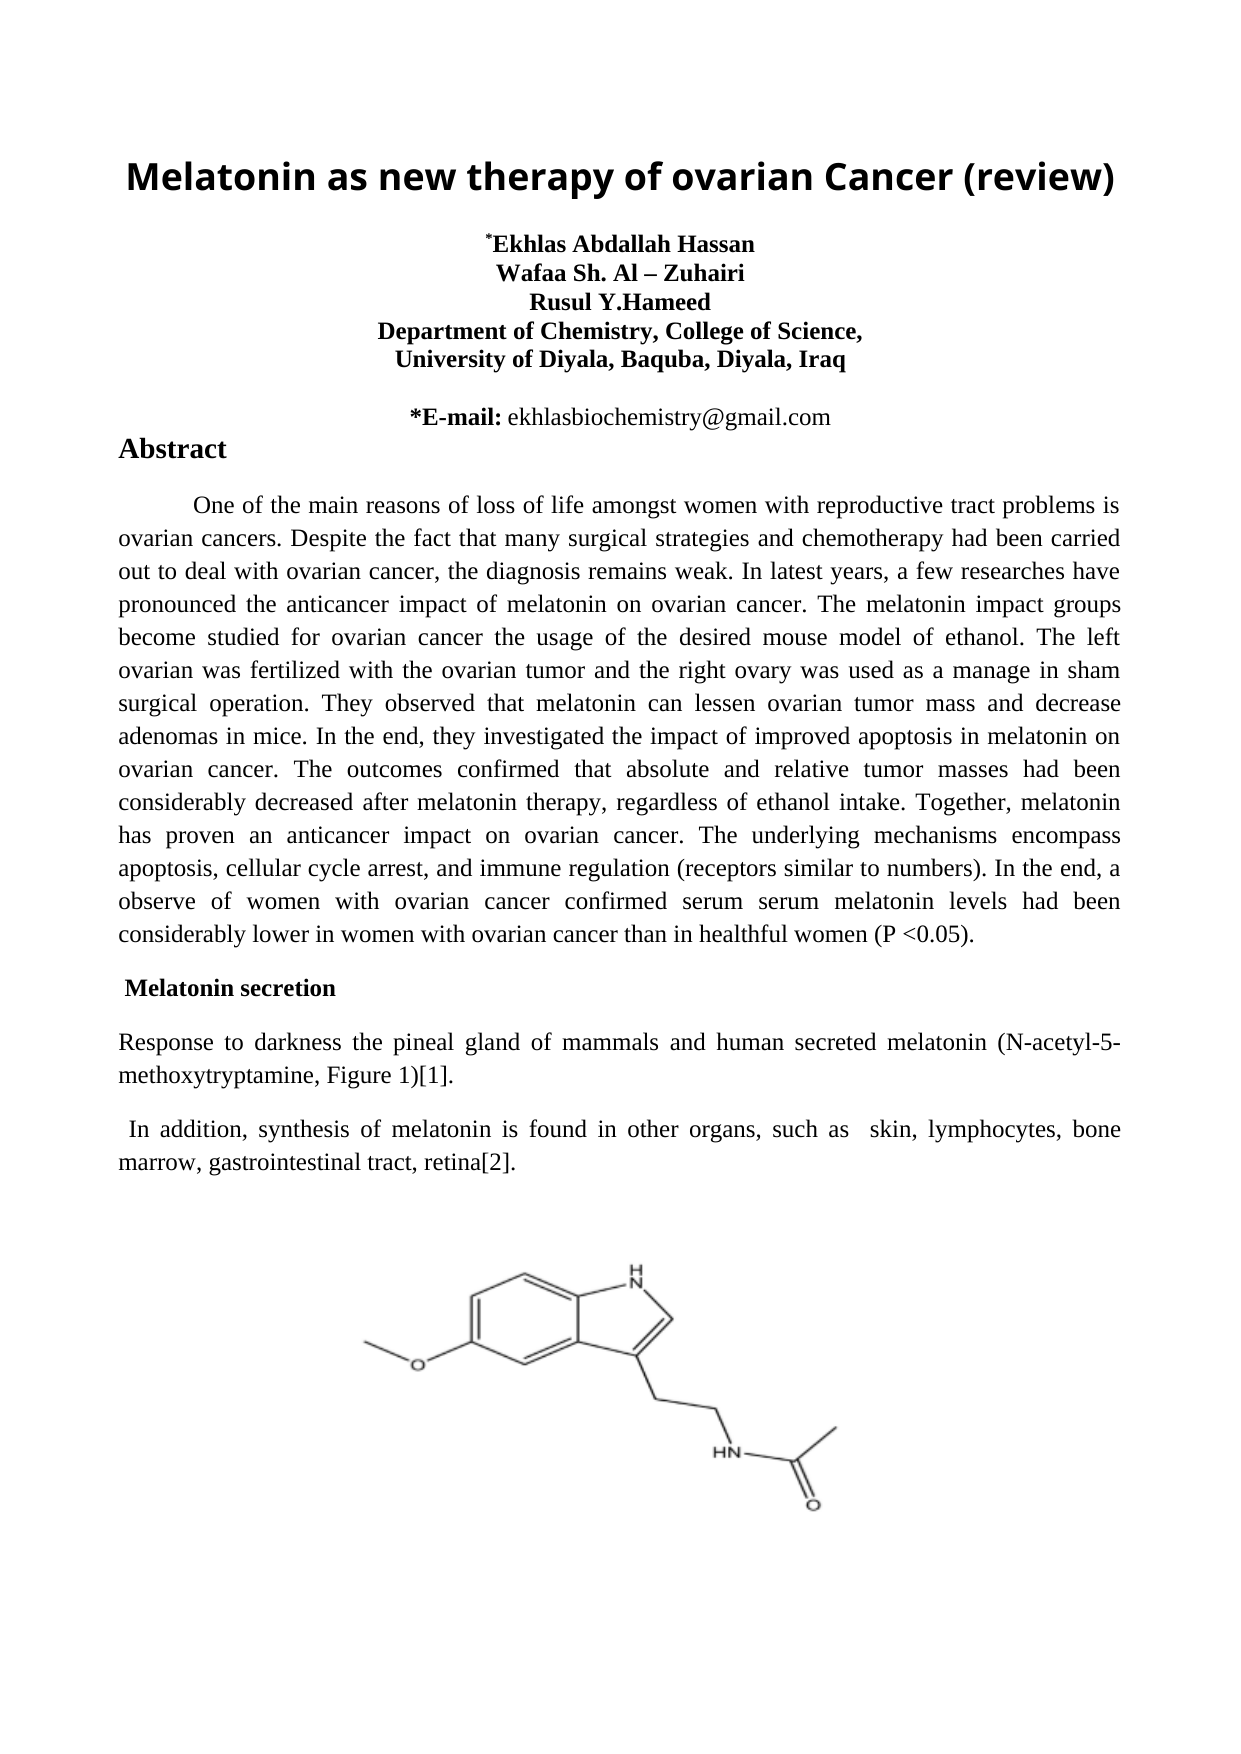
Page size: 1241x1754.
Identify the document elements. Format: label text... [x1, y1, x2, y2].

text Department of Chemistry, College of Science, [118, 316, 1122, 344]
picture [351, 1254, 890, 1524]
text Abstract [118, 431, 1122, 464]
text Melatonin secretion [118, 973, 1122, 1002]
text *Ekhlas Abdallah Hassan [118, 229, 1122, 258]
text In addition, synthesis of melatonin is found in other organs, such as skin, lymphocytes, bone marrow, gastrointestinal tract, retina[2]. [118, 1114, 1122, 1176]
text Wafaa Sh. Al – Zuhairi [118, 258, 1122, 287]
text One of the main reasons of loss of life amongst women with reproductive tract problems is ovarian cancers. Despite the fact that many surgical strategies and chemotherapy had been carried out to deal with ovarian cancer, the diagnosis remains weak. In latest years, a few researches have pronounced the anticancer impact of melatonin on ovarian cancer. The melatonin impact groups become studied for ovarian cancer the usage of the desired mouse model of ethanol. The left ovarian was fertilized with the ovarian tumor and the right ovary was used as a manage in sham surgical operation. They observed that melatonin can lessen ovarian tumor mass and decrease adenomas in mice. In the end, they investigated the impact of improved apoptosis in melatonin on ovarian cancer. The outcomes confirmed that absolute and relative tumor masses had been considerably decreased after melatonin therapy, regardless of ethanol intake. Together, melatonin has proven an anticancer impact on ovarian cancer. The underlying mechanisms encompass apoptosis, cellular cycle arrest, and immune regulation (receptors similar to numbers). In the end, a observe of women with ovarian cancer confirmed serum serum melatonin levels had been considerably lower in women with ovarian cancer than in healthful women (P <0.05). [118, 490, 1122, 948]
text Melatonin as new therapy of ovarian Cancer (review) [118, 150, 1122, 201]
text Response to darkness the pineal gland of mammals and human secreted melatonin (N-acetyl-5-methoxytryptamine, Figure 1)[1]. [118, 1027, 1122, 1089]
text *E-mail: ekhlasbiochemistry@gmail.com [118, 402, 1122, 431]
text University of Diyala, Baquba, Diyala, Iraq [118, 344, 1122, 373]
text Rusul Y.Hameed [118, 287, 1122, 316]
